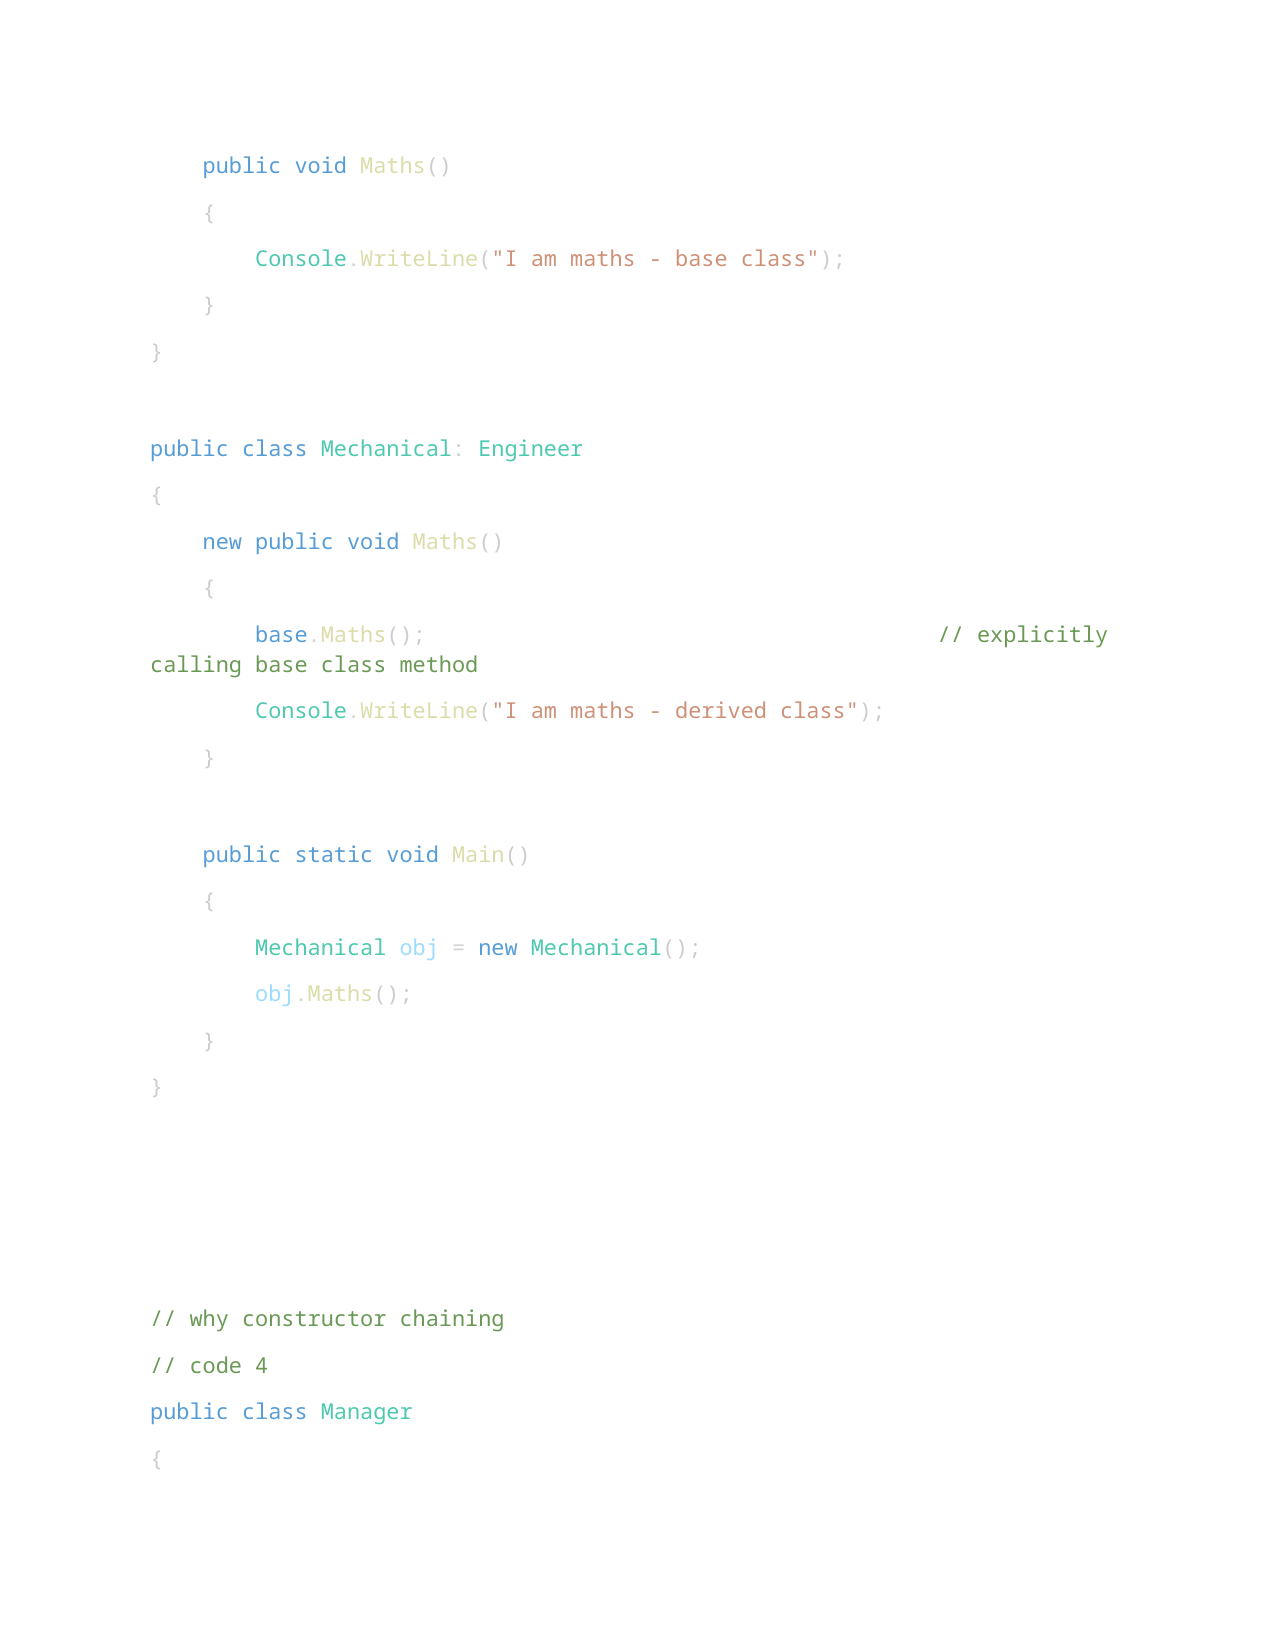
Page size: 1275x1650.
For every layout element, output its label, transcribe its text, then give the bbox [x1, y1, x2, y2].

text } [150, 336, 1125, 366]
text Console.WriteLine("I am maths - derived class"); [150, 695, 1125, 725]
text obj.Maths(); [150, 978, 1125, 1008]
text // why constructor chaining [150, 1303, 1125, 1333]
text public static void Main() [150, 839, 1125, 868]
text { [150, 1443, 1125, 1472]
text Mechanical obj = new Mechanical(); [150, 932, 1125, 961]
text } [150, 1071, 1125, 1101]
text } [150, 289, 1125, 319]
text public class Manager [150, 1396, 1125, 1426]
text // code 4 [150, 1350, 1125, 1379]
text { [150, 196, 1125, 226]
text public void Maths() [150, 150, 1125, 180]
text } [150, 1024, 1125, 1054]
text Console.WriteLine("I am maths - base class"); [150, 243, 1125, 273]
text { [150, 572, 1125, 602]
text } [150, 742, 1125, 771]
text public class Mechanical: Engineer [150, 433, 1125, 463]
text { [150, 479, 1125, 509]
text { [150, 885, 1125, 915]
text new public void Maths() [150, 526, 1125, 556]
text base.Maths(); // explicitly calling base class method [150, 619, 1125, 678]
